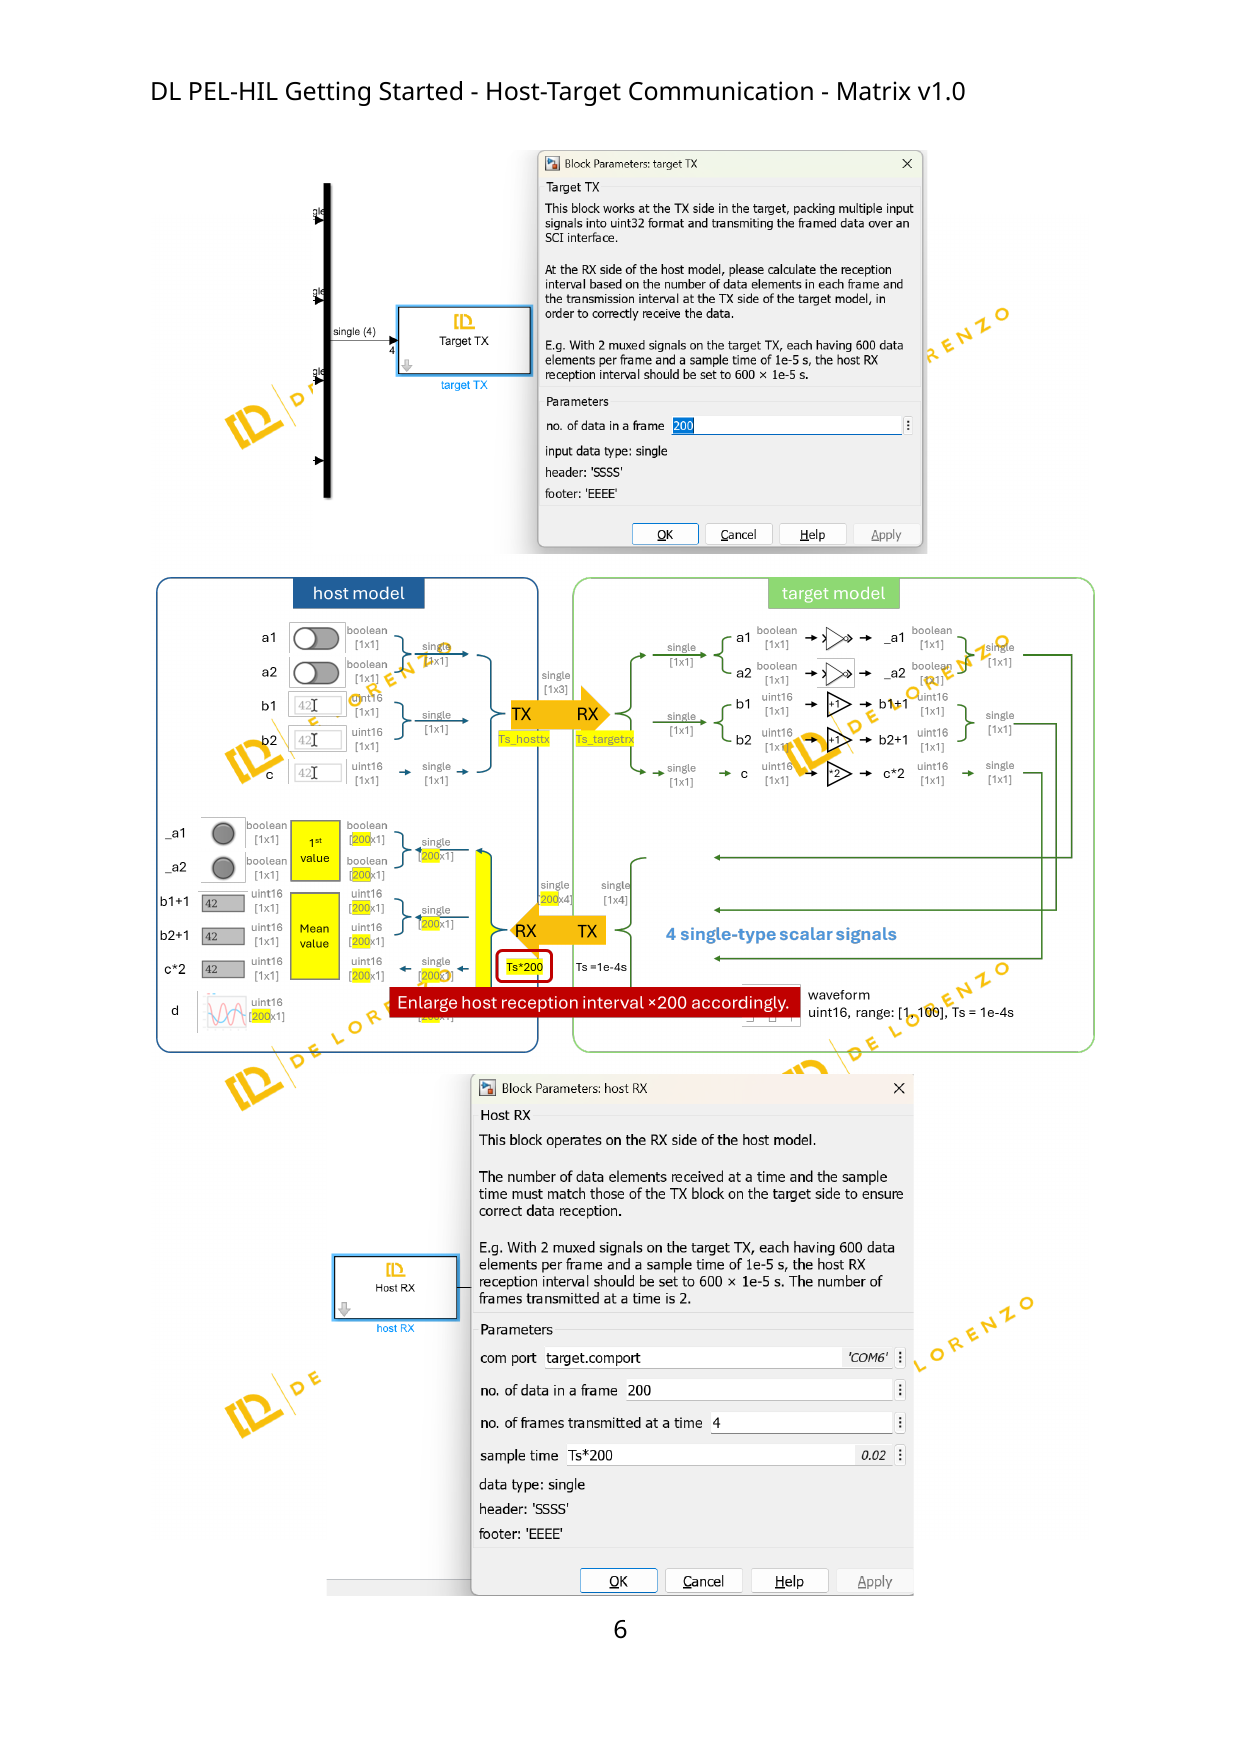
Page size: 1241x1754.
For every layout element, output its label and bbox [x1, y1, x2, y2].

picture [150, 150, 1095, 1596]
